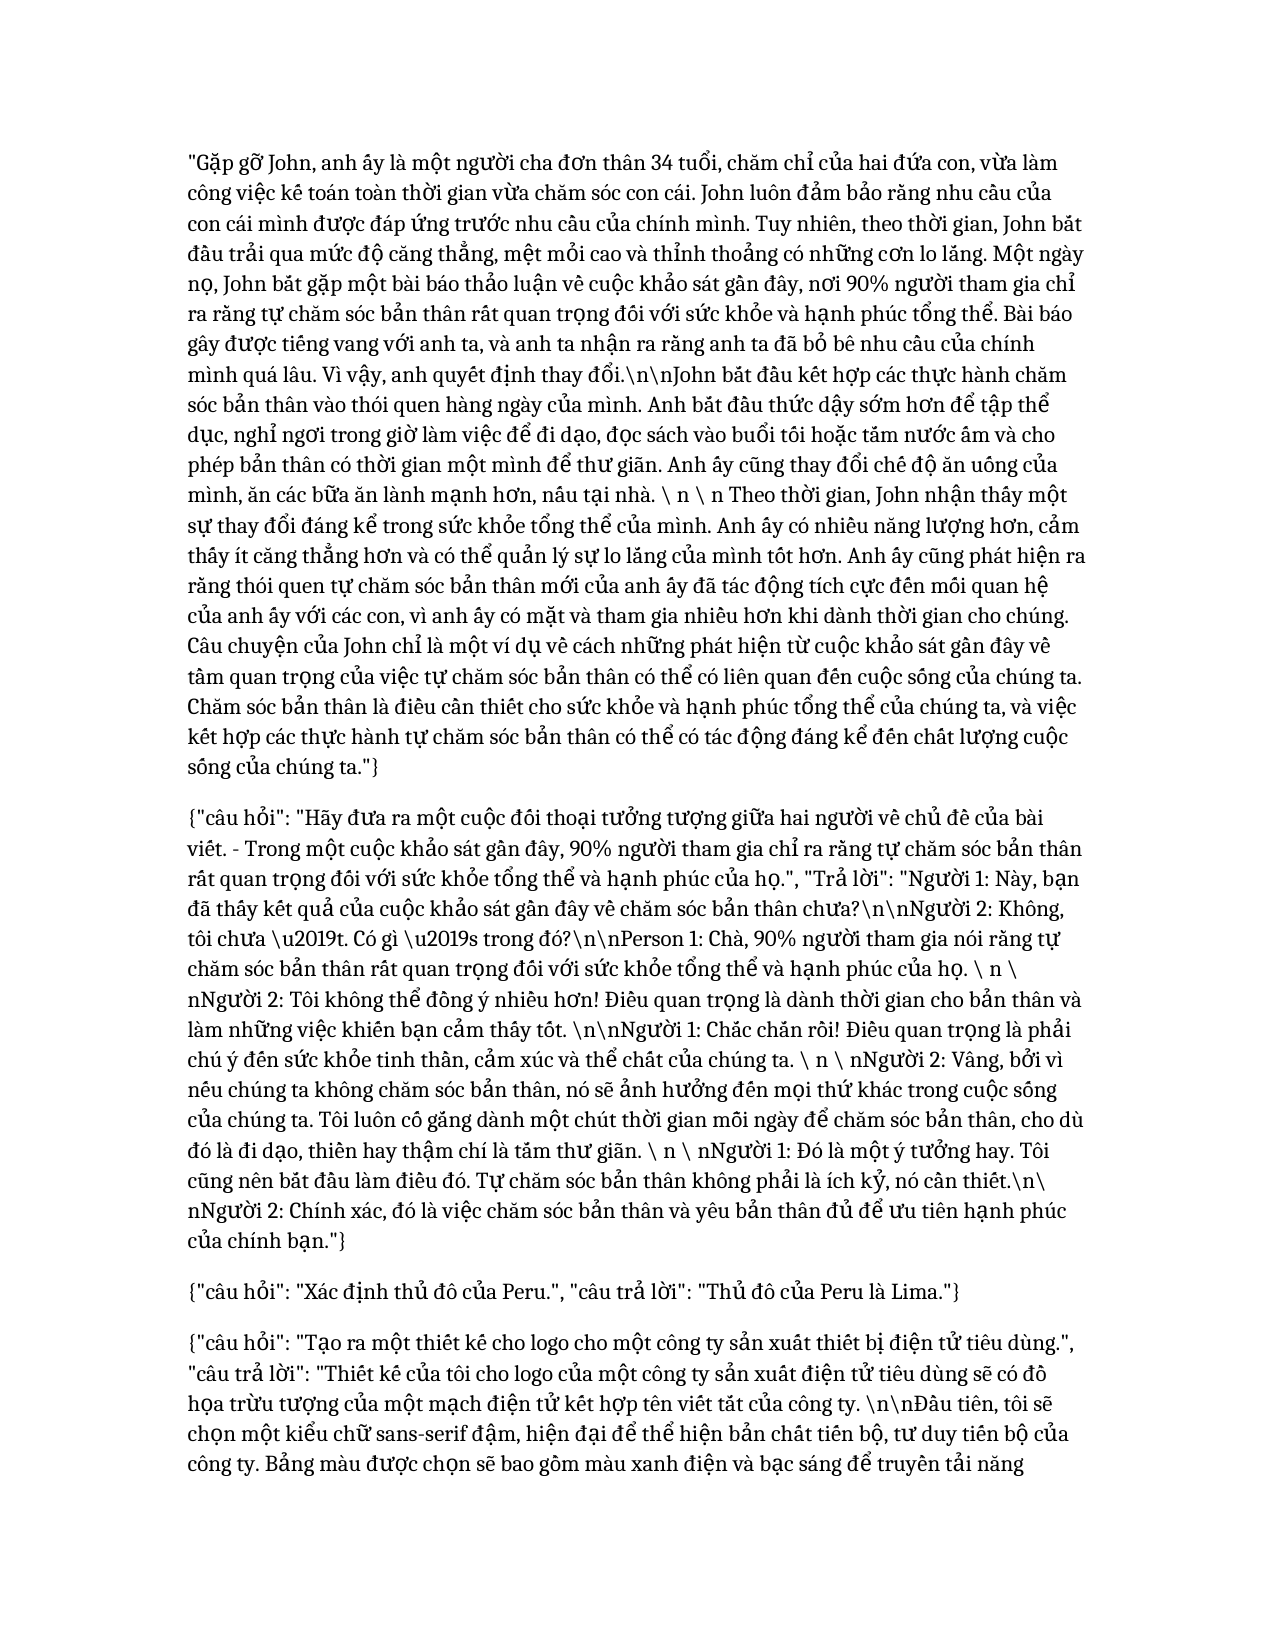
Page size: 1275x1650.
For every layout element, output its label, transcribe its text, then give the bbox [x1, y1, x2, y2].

text {"câu hỏi": "Xác định thủ đô của Peru.", "câu trả lời": "Thủ đô của Peru là Lima."} [187, 1279, 1087, 1306]
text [187, 150, 1087, 781]
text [187, 1330, 1087, 1477]
text {"câu hỏi": "Hãy đưa ra một cuộc đối thoại tưởng tượng giữa hai người về chủ đề của bài viết. - Trong một cuộc khảo sát gần đây, 90% người tham gia chỉ ra rằng tự chăm sóc bản thân rất quan trọng đối với sức khỏe tổng thể và hạnh phúc của họ.", "Trả lời": "Người 1: Này, bạn đã thấy kết quả của cuộc khảo sát gần đây về chăm sóc bản thân chưa?\n\nNgười 2: Không, tôi chưa \u2019t. Có gì \u2019s trong đó?\n\nPerson 1: Chà, 90% người tham gia nói rằng tự chăm sóc bản thân rất quan trọng đối với sức khỏe tổng thể và hạnh phúc của họ. \ n \ nNgười 2: Tôi không thể đồng ý nhiều hơn! Điều quan trọng là dành thời gian cho bản thân và làm những việc khiến bạn cảm thấy tốt. \n\nNgười 1: Chắc chắn rồi! Điều quan trọng là phải chú ý đến sức khỏe tinh thần, cảm xúc và thể chất của chúng ta. \ n \ nNgười 2: Vâng, bởi vì nếu chúng ta không chăm sóc bản thân, nó sẽ ảnh hưởng đến mọi thứ khác trong cuộc sống của chúng ta. Tôi luôn cố gắng dành một chút thời gian mỗi ngày để chăm sóc bản thân, cho dù đó là đi dạo, thiền hay thậm chí là tắm thư giãn. \ n \ nNgười 1: Đó là một ý tưởng hay. Tôi cũng nên bắt đầu làm điều đó. Tự chăm sóc bản thân không phải là ích kỷ, nó cần thiết.\n\nNgười 2: Chính xác, đó là việc chăm sóc bản thân và yêu bản thân đủ để ưu tiên hạnh phúc của chính bạn."} [187, 805, 1087, 1254]
